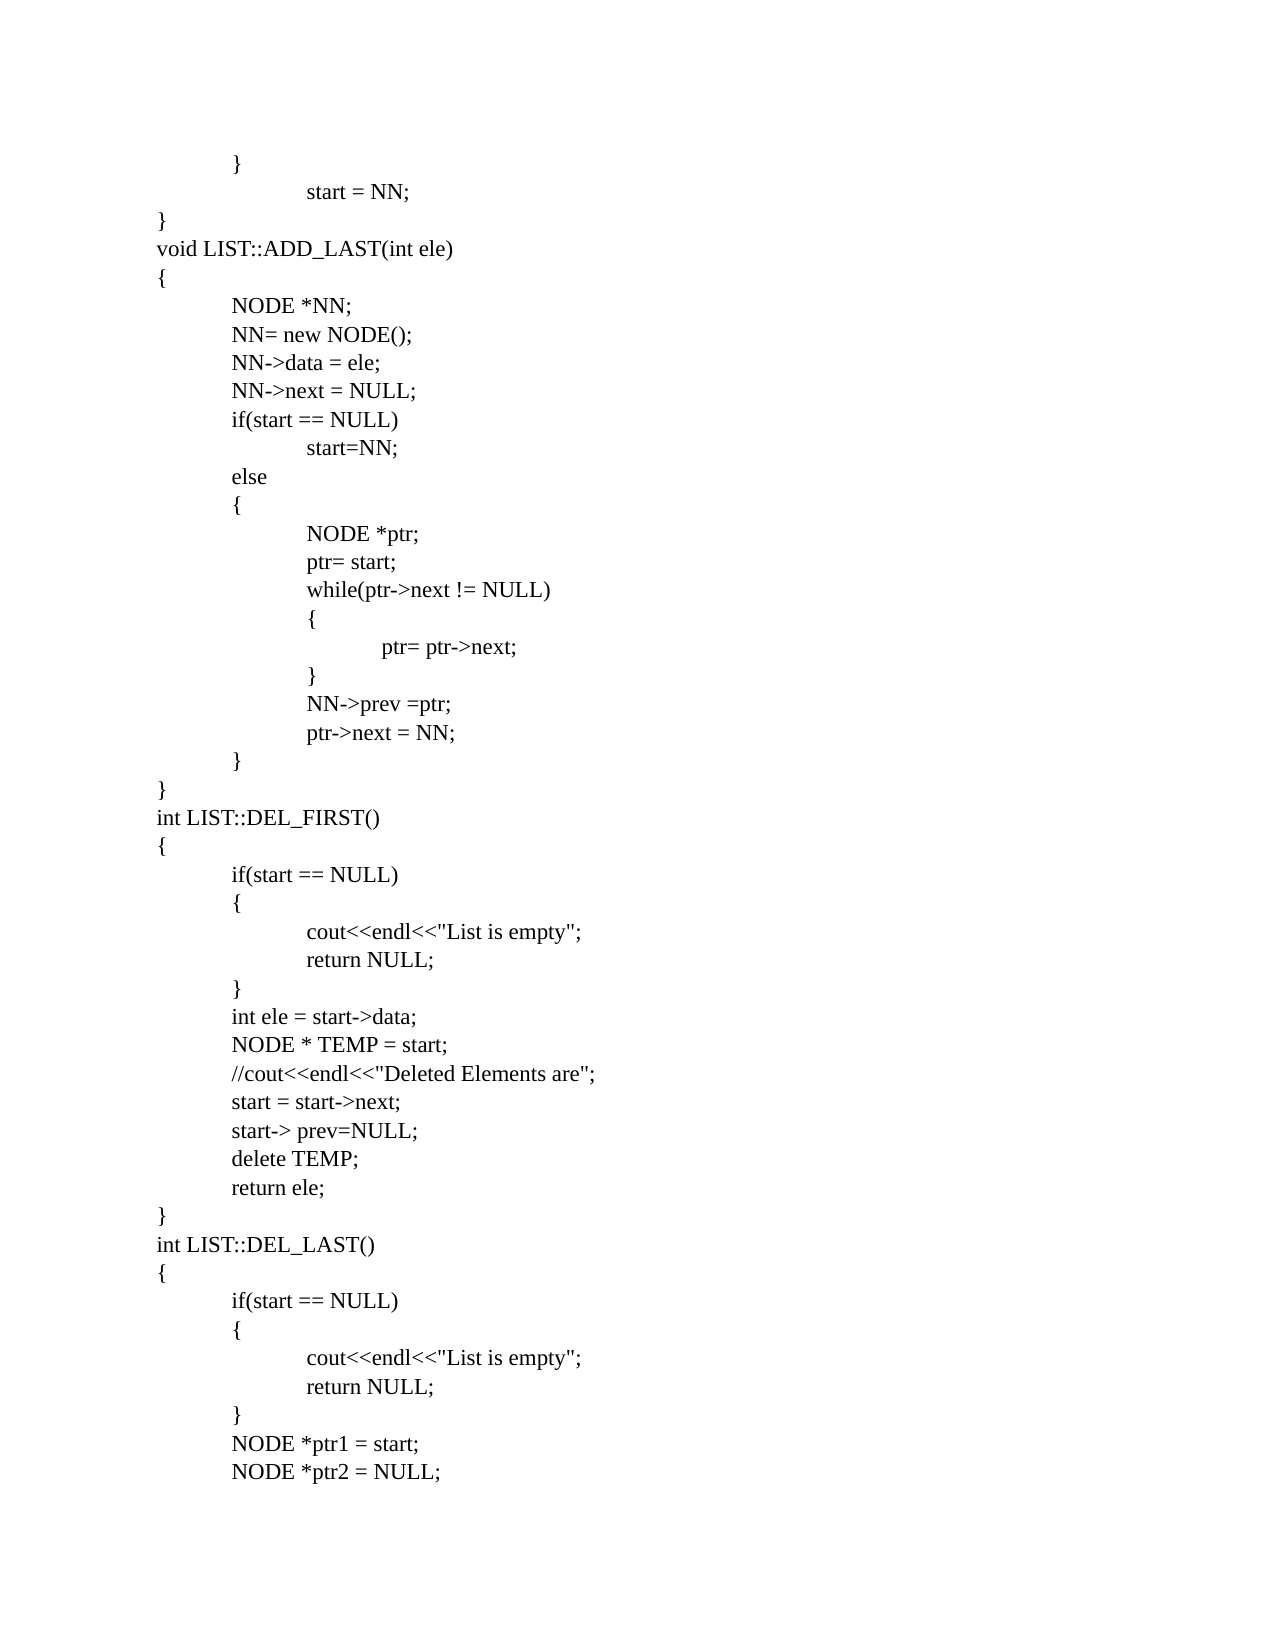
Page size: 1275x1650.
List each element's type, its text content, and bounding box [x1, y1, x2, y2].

text NODE *ptr1 = start; [156, 1430, 1118, 1456]
text { [156, 832, 1118, 859]
text { [156, 1259, 1118, 1285]
text { [156, 889, 1118, 916]
text NODE *ptr; [156, 520, 1118, 546]
text else [156, 463, 1118, 489]
text void LIST::ADD_LAST(int ele) [156, 235, 1118, 262]
text } [156, 747, 1118, 773]
text start-> prev=NULL; [156, 1117, 1118, 1143]
text start = start->next; [156, 1088, 1118, 1115]
text } [156, 207, 1118, 233]
text NODE *NN; [156, 292, 1118, 318]
text } [156, 776, 1118, 802]
text NN= new NODE(); [156, 321, 1118, 347]
text NODE *ptr2 = NULL; [156, 1458, 1118, 1484]
text } [156, 1401, 1118, 1428]
text delete TEMP; [156, 1145, 1118, 1172]
text { [156, 1316, 1118, 1342]
text int LIST::DEL_LAST() [156, 1231, 1118, 1257]
text if(start == NULL) [156, 861, 1118, 887]
text int LIST::DEL_FIRST() [156, 804, 1118, 830]
text return NULL; [156, 1373, 1118, 1399]
text { [156, 491, 1118, 518]
text } [156, 150, 1118, 176]
text NN->prev =ptr; [156, 690, 1118, 717]
text start=NN; [156, 434, 1118, 461]
text } [156, 1202, 1118, 1228]
text } [156, 662, 1118, 688]
text ptr= ptr->next; [156, 633, 1118, 660]
text NN->data = ele; [156, 349, 1118, 375]
text return ele; [156, 1174, 1118, 1200]
text ptr= start; [156, 548, 1118, 574]
text //cout<<endl<<"Deleted Elements are"; [156, 1060, 1118, 1086]
text ptr->next = NN; [156, 719, 1118, 745]
text { [156, 264, 1118, 290]
text cout<<endl<<"List is empty"; [156, 1344, 1118, 1371]
text return NULL; [156, 946, 1118, 973]
text } [156, 975, 1118, 1001]
text if(start == NULL) [156, 406, 1118, 432]
text NN->next = NULL; [156, 377, 1118, 404]
text if(start == NULL) [156, 1287, 1118, 1314]
text while(ptr->next != NULL) [156, 577, 1118, 603]
text cout<<endl<<"List is empty"; [156, 918, 1118, 944]
text start = NN; [156, 178, 1118, 205]
text int ele = start->data; [156, 1003, 1118, 1029]
text { [156, 605, 1118, 631]
text NODE * TEMP = start; [156, 1032, 1118, 1058]
